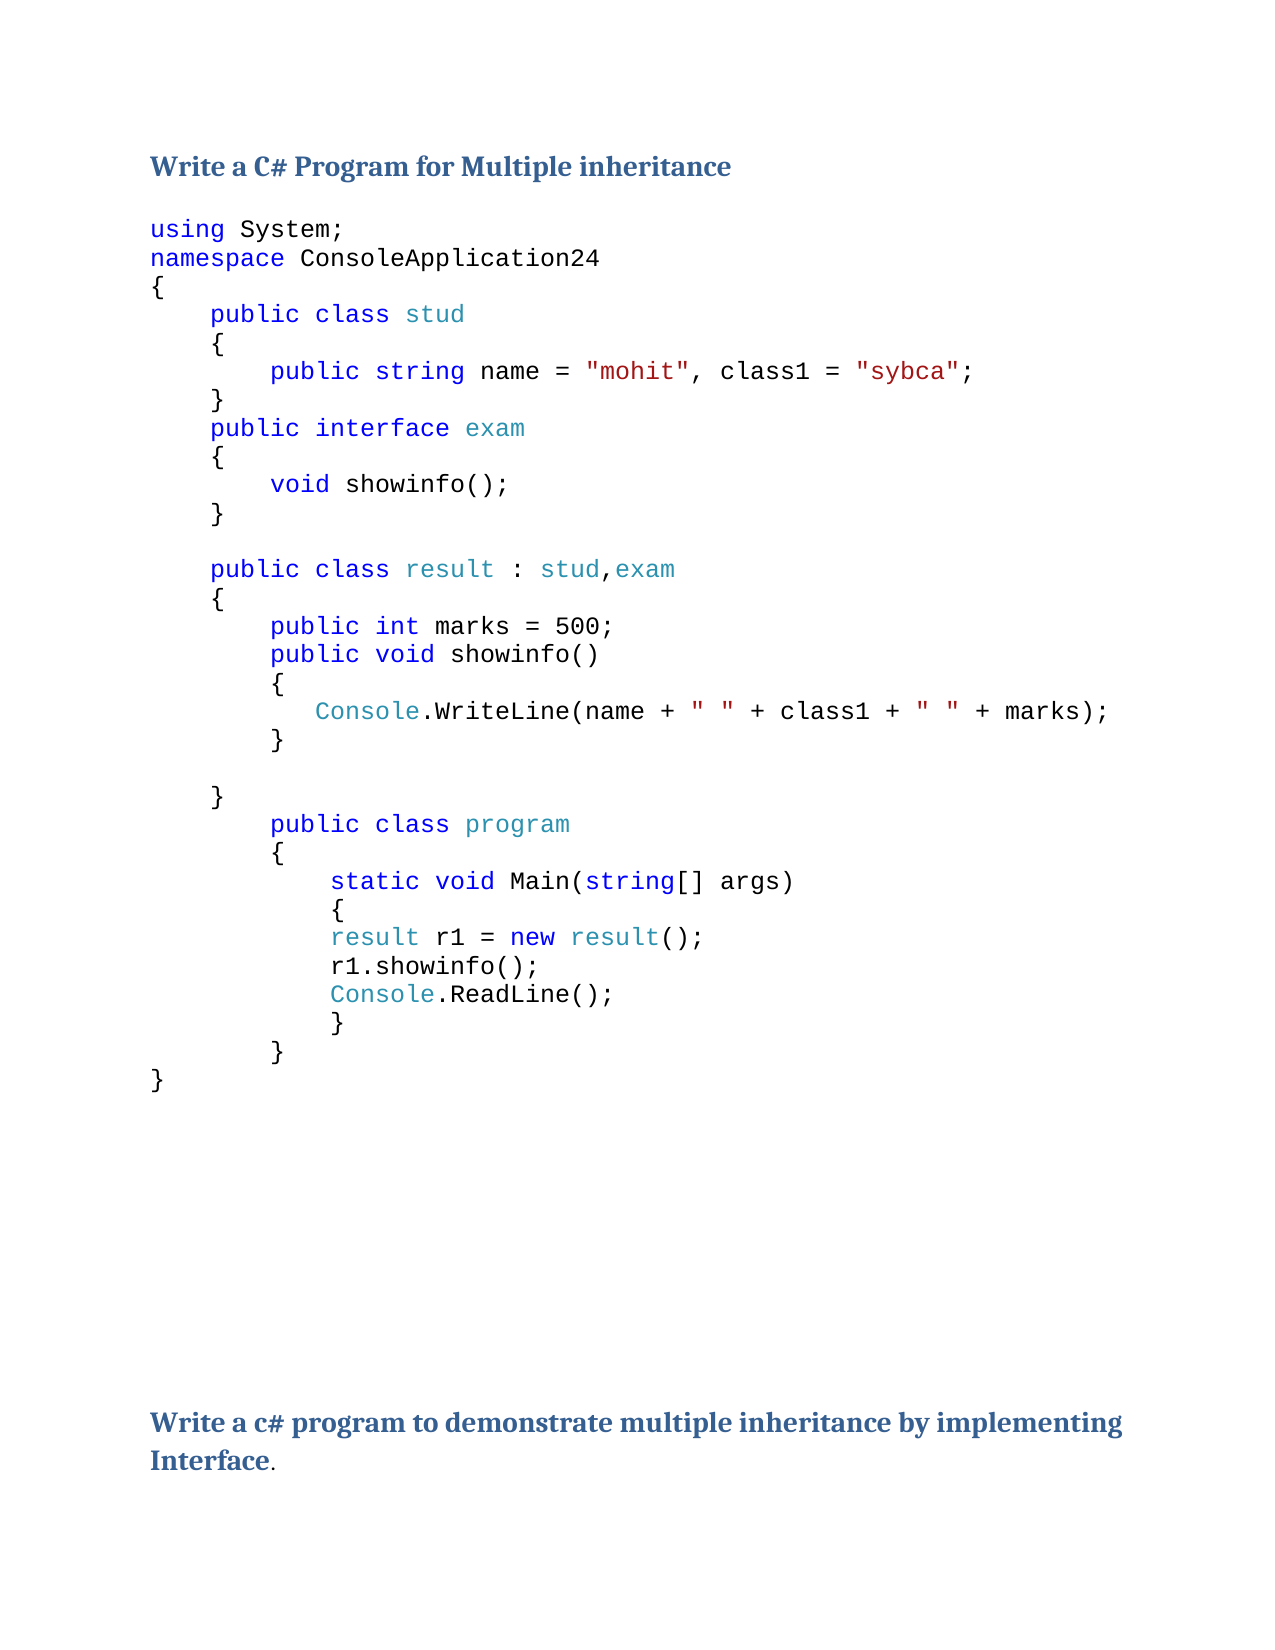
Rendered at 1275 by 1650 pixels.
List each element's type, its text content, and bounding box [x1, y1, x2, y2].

text { [150, 585, 1125, 613]
text public interface exam [150, 415, 1125, 443]
text public class result : stud,exam [150, 557, 1125, 585]
text Write a c# program to demonstrate multiple inheritance by implementing Interface. [150, 1406, 1125, 1478]
text { [150, 670, 1125, 698]
text namespace ConsoleApplication24 [150, 245, 1125, 273]
text } [150, 387, 1125, 415]
text } [150, 783, 1125, 812]
text using System; [150, 217, 1125, 245]
text Console.ReadLine(); [150, 982, 1125, 1010]
text public string name = "mohit", class1 = "sybca"; [150, 358, 1125, 387]
text } [150, 1067, 1125, 1095]
text } [150, 1038, 1125, 1067]
text } [150, 1010, 1125, 1038]
text { [150, 897, 1125, 925]
text public void showinfo() [150, 642, 1125, 670]
text public int marks = 500; [150, 613, 1125, 642]
text r1.showinfo(); [150, 953, 1125, 982]
text result r1 = new result(); [150, 925, 1125, 953]
text public class program [150, 812, 1125, 840]
text public class stud [150, 302, 1125, 330]
text { [150, 273, 1125, 302]
text { [150, 330, 1125, 358]
text Console.WriteLine(name + " " + class1 + " " + marks); [150, 698, 1125, 727]
text } [150, 727, 1125, 755]
subtitle Write a C# Program for Multiple inheritance [150, 150, 1125, 183]
text void showinfo(); [150, 472, 1125, 500]
text } [150, 500, 1125, 528]
text { [150, 840, 1125, 868]
text static void Main(string[] args) [150, 868, 1125, 897]
text { [150, 443, 1125, 472]
